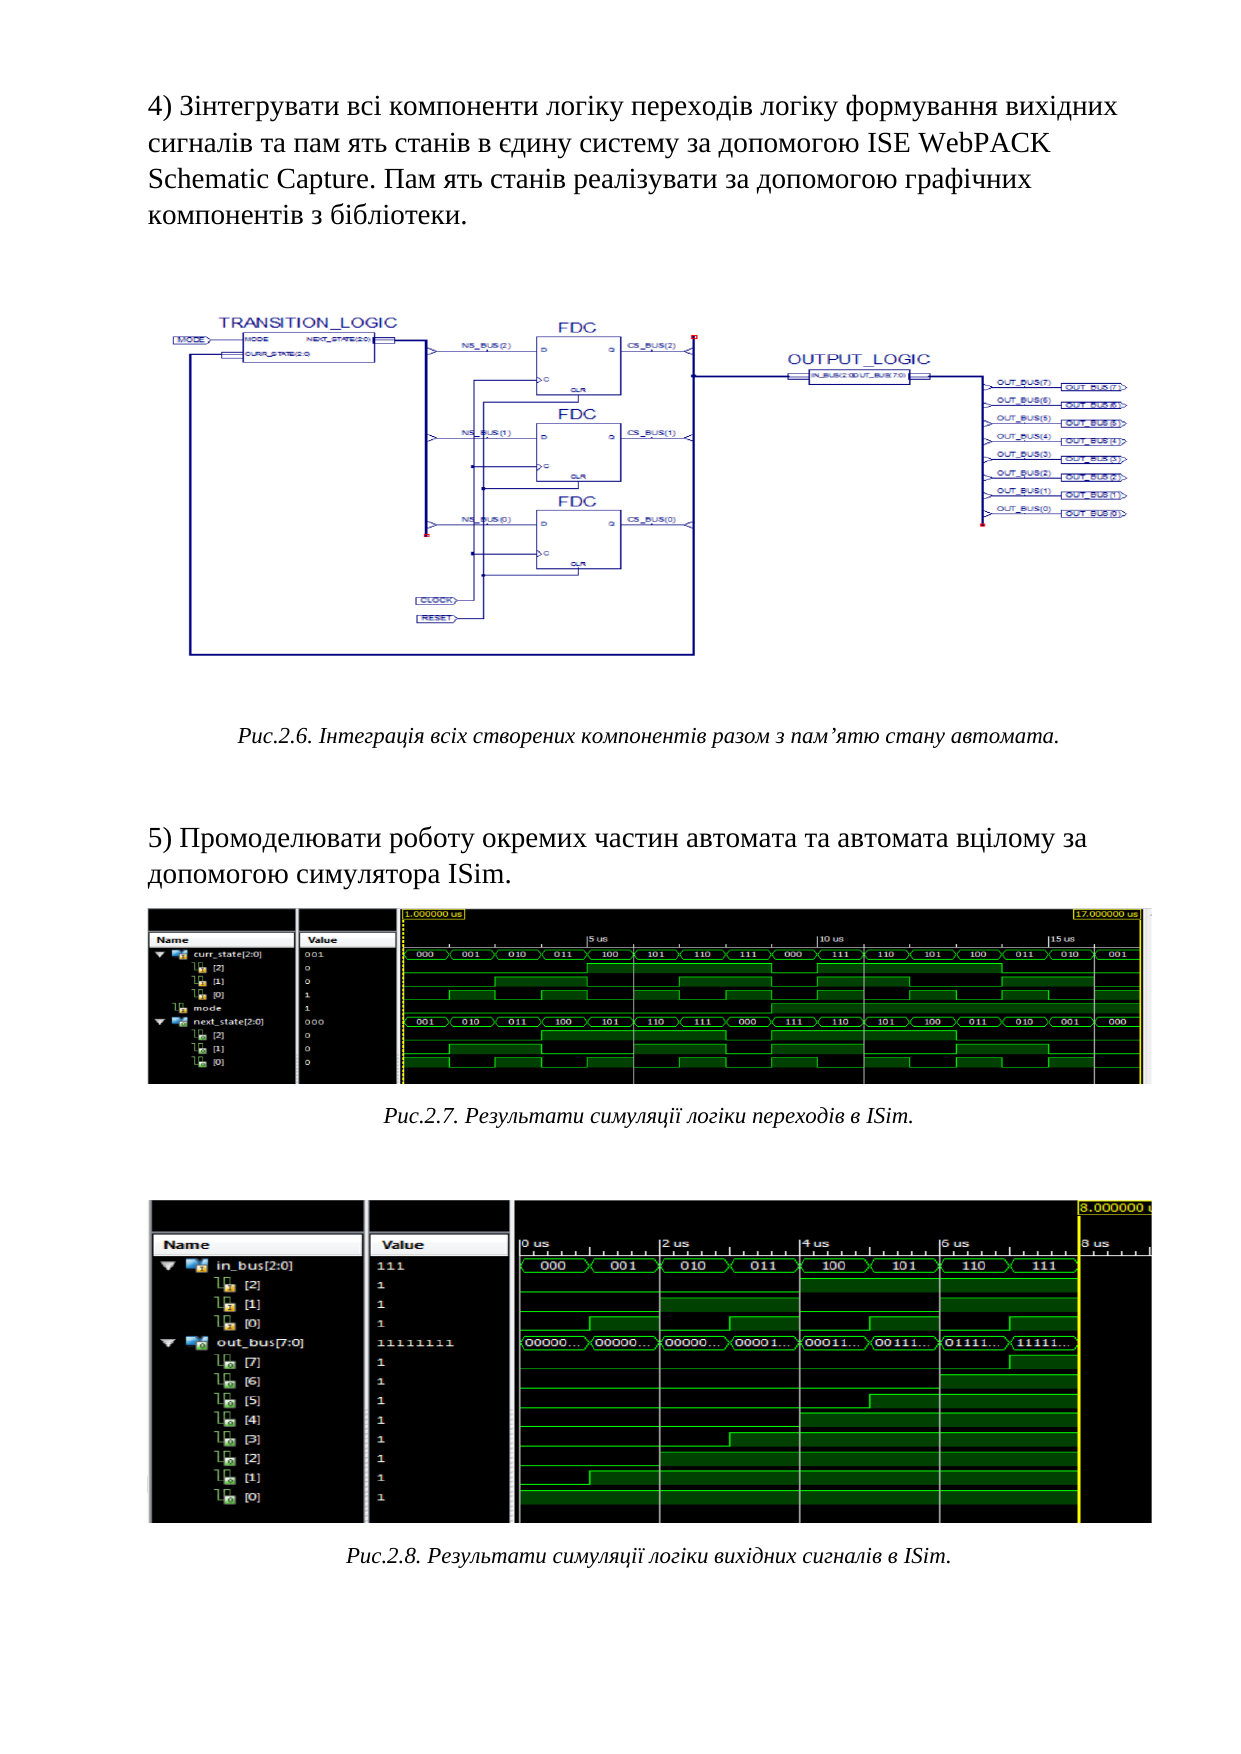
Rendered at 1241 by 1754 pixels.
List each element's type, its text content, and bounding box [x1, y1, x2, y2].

text Рис.2.7. Результати симуляції логіки переходів в ISim. [148, 1103, 1152, 1129]
text Рис.2.8. Результати симуляції логіки вихідних сигналів в ISim. [148, 1542, 1152, 1569]
picture [147, 302, 1152, 703]
picture [147, 908, 1152, 1084]
text 5) Промоделювати роботу окремих частин автомата та автомата вцілому за допомогою симулятора ISim. [148, 820, 1152, 889]
text Рис.2.6. Інтеграція всіх створених компонентів разом з пам’ятю стану автомата. [148, 722, 1152, 748]
text 4) Зінтегрувати всі компоненти логіку переходів логіку формування вихідних сигналів та пам ять станів в єдину систему за допомогою ISE WebPACK Schematic Capture. Пам ять станів реалізувати за допомогою графічних компонентів з бібліотеки. [148, 88, 1152, 231]
picture [147, 1200, 1152, 1523]
